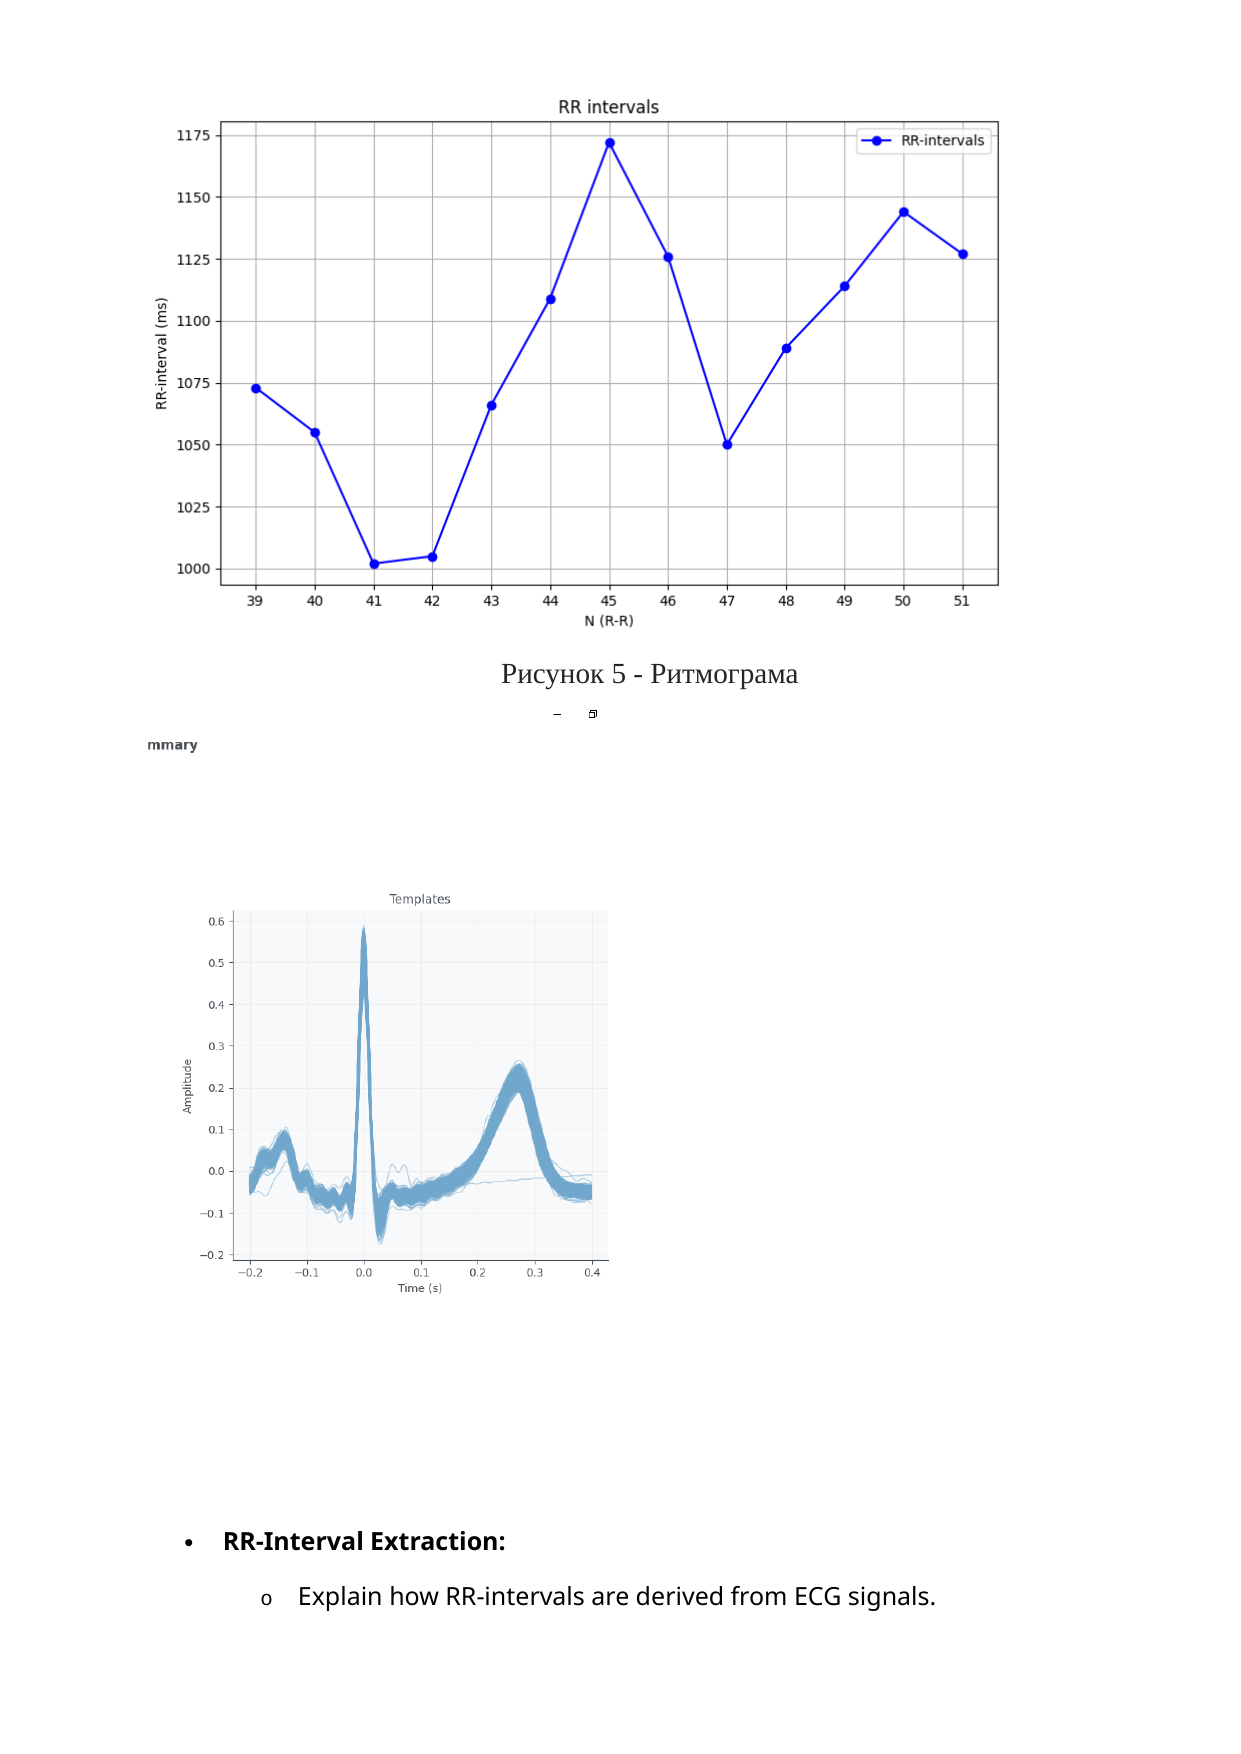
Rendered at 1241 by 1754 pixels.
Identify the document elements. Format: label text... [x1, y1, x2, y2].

picture [147, 706, 611, 1422]
picture [147, 88, 1017, 640]
list Рисунок 5 - Ритмограма [148, 656, 1152, 690]
list RR-Interval Extraction: [185, 1523, 1152, 1557]
list Explain how RR-intervals are derived from ECG signals. [260, 1579, 1152, 1613]
